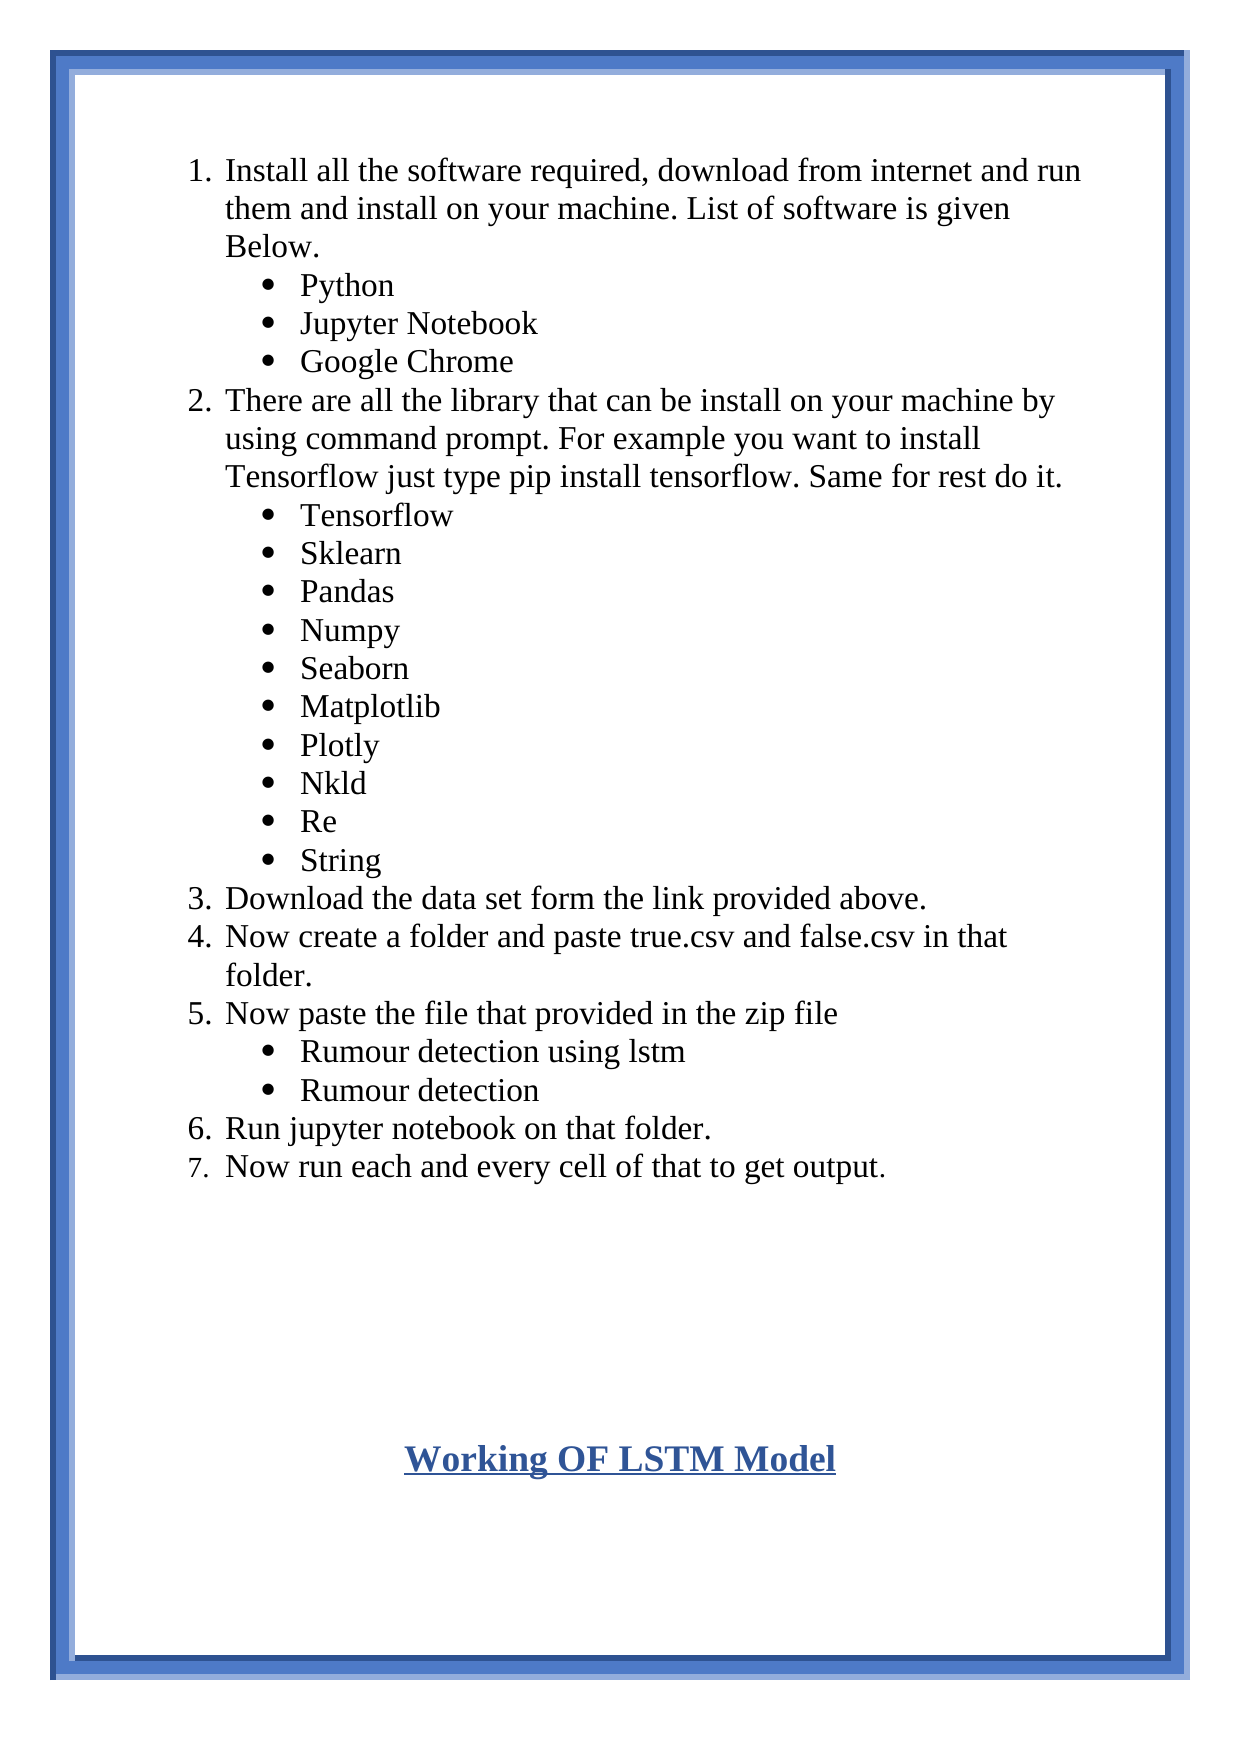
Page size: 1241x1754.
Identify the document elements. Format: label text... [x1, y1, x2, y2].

list Jupyter Notebook [262, 303, 1090, 342]
list Re [262, 802, 1090, 840]
list Run jupyter notebook on that folder. [187, 1108, 1090, 1147]
list Now run each and every cell of that to get output. [187, 1147, 1090, 1185]
list Pandas [262, 572, 1090, 610]
list String [262, 840, 1090, 878]
list Rumour detection using lstm [262, 1032, 1090, 1070]
list There are all the library that can be install on your machine by using command prompt. For example you want to install Tensorflow just type pip install tensorflow. Same for rest do it. [187, 380, 1090, 495]
text Working OF LSTM Model [150, 1436, 1090, 1479]
list Tensorflow [262, 495, 1090, 533]
list Numpy [262, 610, 1090, 648]
list Plotly [262, 725, 1090, 763]
list Sklearn [262, 533, 1090, 572]
list Install all the software required, download from internet and run them and install on your machine. List of software is given Below. [187, 150, 1090, 265]
list Python [262, 265, 1090, 303]
list Seaborn [262, 648, 1090, 687]
list Now paste the file that provided in the zip file [187, 993, 1090, 1032]
list Nkld [262, 763, 1090, 802]
list Now create a folder and paste true.csv and false.csv in that folder. [187, 917, 1090, 993]
list Rumour detection [262, 1070, 1090, 1108]
list Matplotlib [262, 687, 1090, 725]
list Google Chrome [262, 342, 1090, 380]
list Download the data set form the link provided above. [187, 878, 1090, 917]
